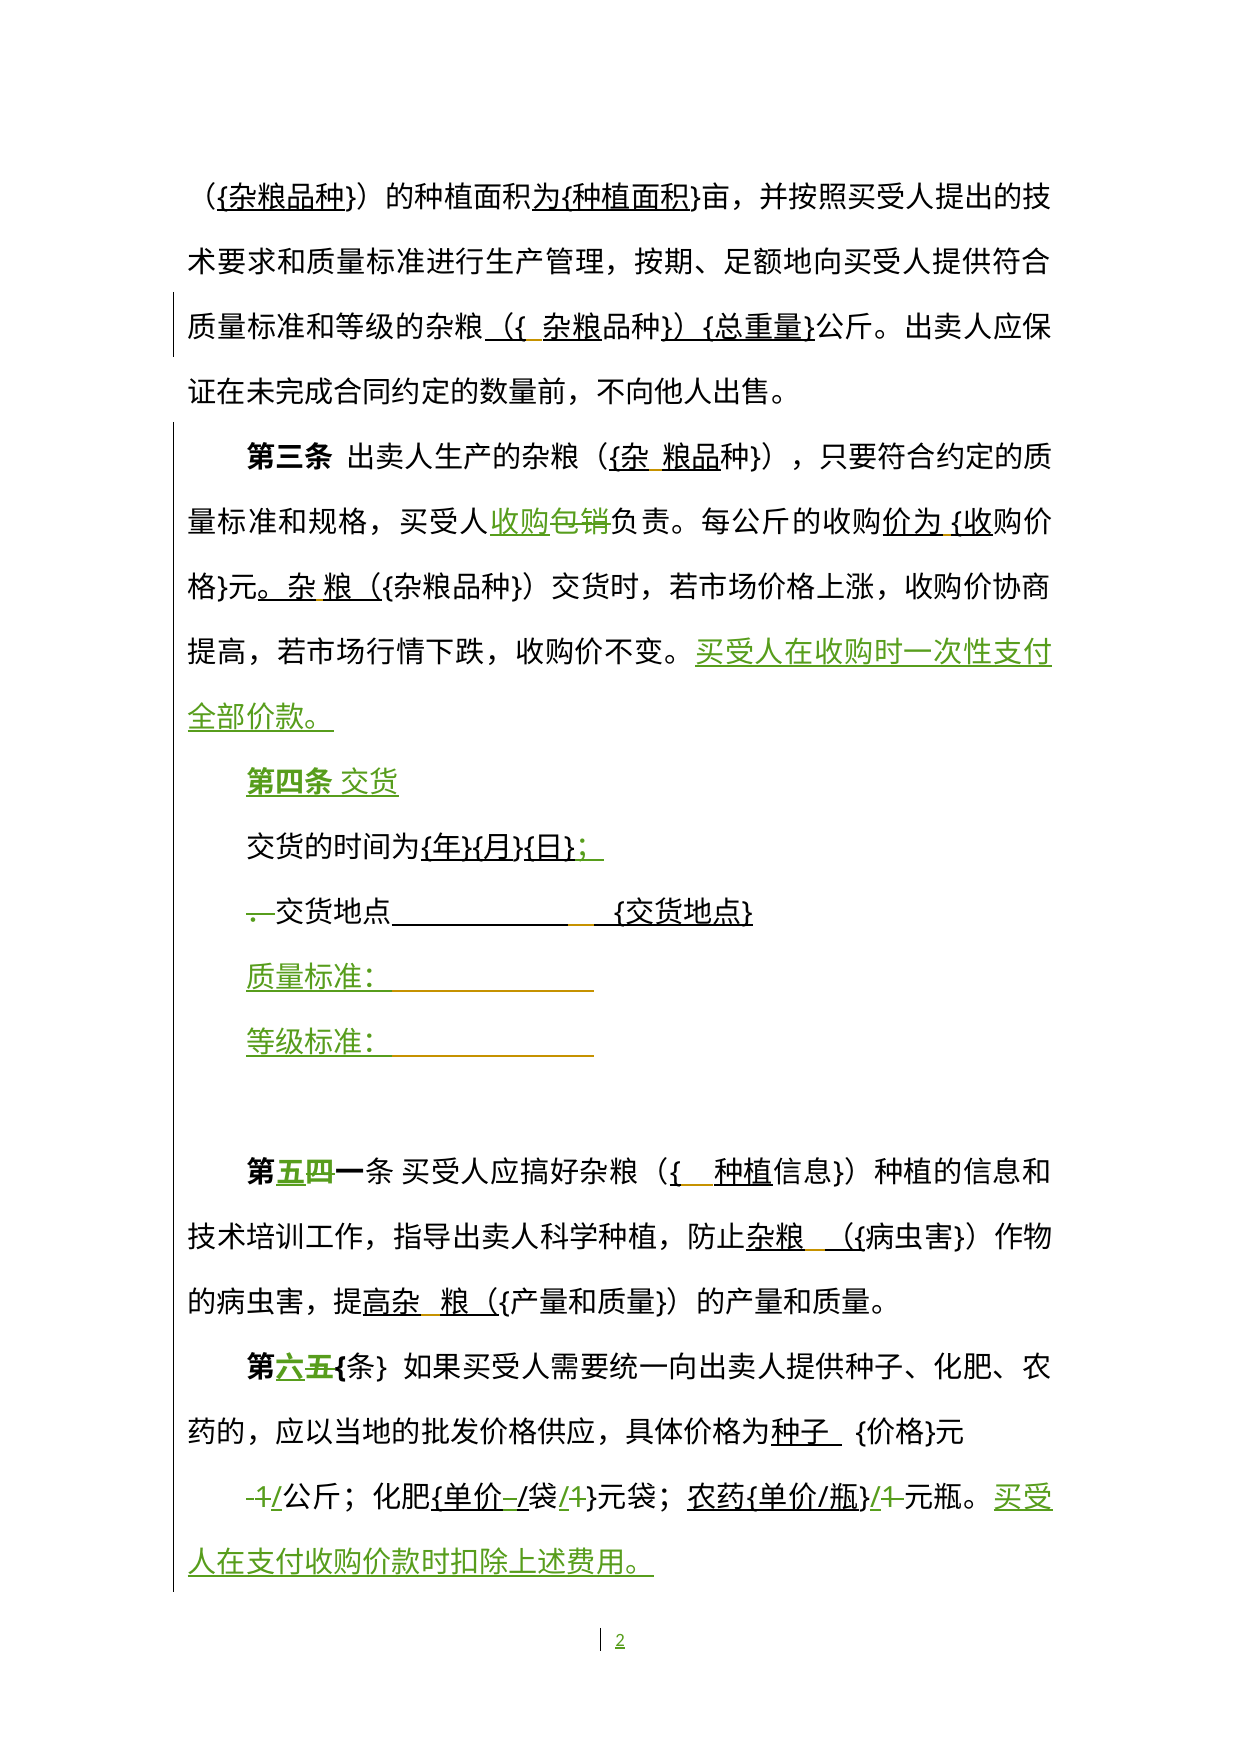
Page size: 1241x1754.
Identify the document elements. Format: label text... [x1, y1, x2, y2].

text 公斤；化肥{单价/袋}元袋；农药{单价/瓶}元瓶。 [187, 1462, 1053, 1592]
text 第一条 买受人应搞好杂粮（{种植信息}）种植的信息和技术培训工作，指导出卖人科学种植，防止杂粮（{病虫害}）作物的病虫害，提高杂粮（{产量和质量}）的产量和质量。 [187, 1137, 1053, 1332]
text 第{条} 如果买受人需要统一向出卖人提供种子、化肥、农药的，应以当地的批发价格供应，具体价格为种子 {价格}元 [187, 1332, 1053, 1462]
text 交货的时间为{年}{月}{日} [187, 812, 1053, 877]
text 交货地点 {交货地点} [187, 877, 1053, 942]
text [187, 162, 1053, 422]
text 第三条 出卖人生产的杂粮（{杂粮品种}），只要符合约定的质量标准和规格，买受人负责。每公斤的收购价为{收购价格}元。杂粮（{杂粮品种}）交货时，若市场价格上涨，收购价协商提高，若市场行情下跌，收购价不变。 [187, 422, 1053, 747]
